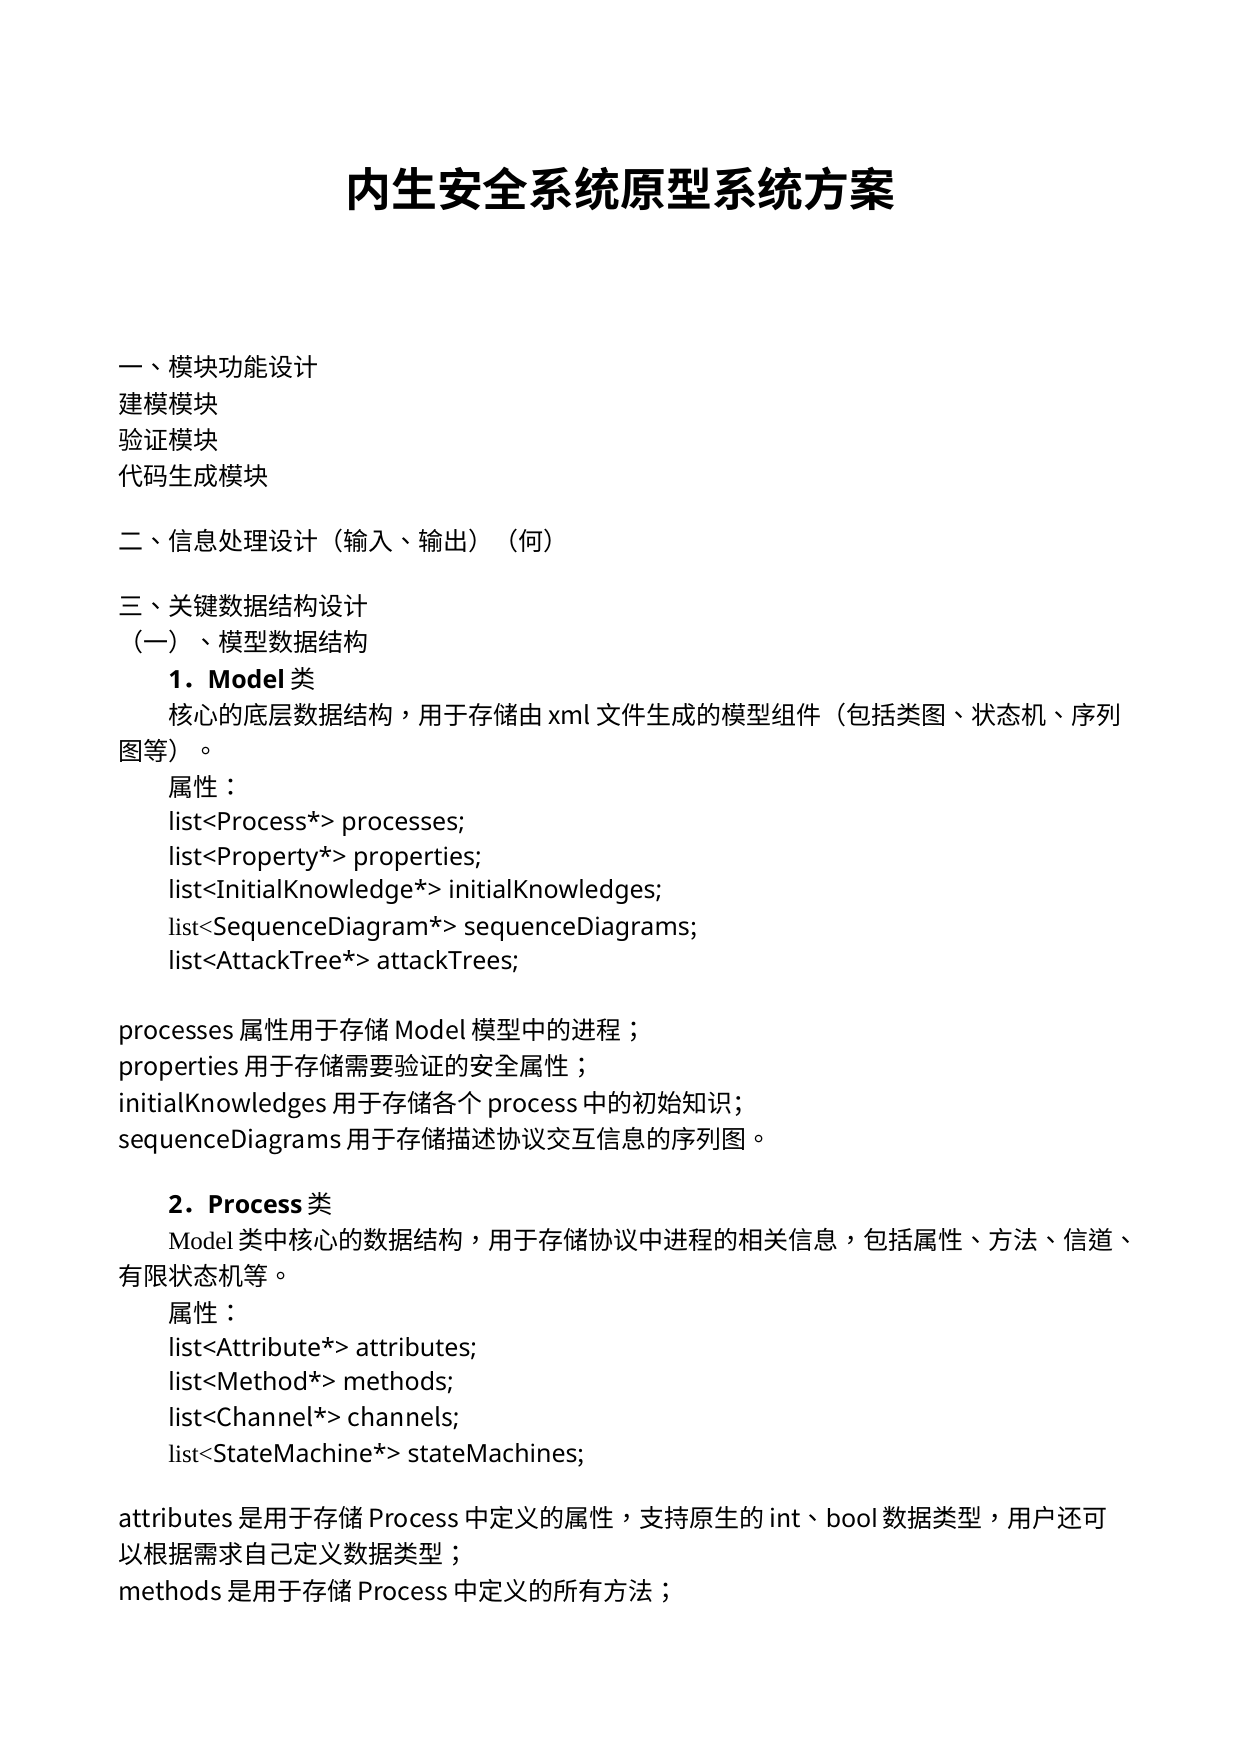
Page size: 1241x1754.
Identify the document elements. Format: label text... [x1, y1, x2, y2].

text properties用于存储需要验证的安全属性； [118, 1047, 1122, 1083]
text 一、模块功能设计 [118, 348, 1122, 384]
text 核心的底层数据结构，用于存储由xml文件生成的模型组件（包括类图、状态机、序列图等）。 [118, 695, 1122, 768]
text 二、信息处理设计（输入、输出）（何） [118, 522, 1122, 558]
text 验证模块 [118, 420, 1122, 457]
text list<Channel*> channels; [118, 1397, 1122, 1434]
text initialKnowledges用于存储各个process中的初始知识； [118, 1083, 1122, 1119]
text list<InitialKnowledge*> initialKnowledges; [118, 872, 1122, 906]
subtitle 内生安全系统原型系统方案 [118, 153, 1122, 220]
text 2．Process类 [118, 1184, 1122, 1221]
text 三、关键数据结构设计 [118, 587, 1122, 623]
text sequenceDiagrams用于存储描述协议交互信息的序列图。 [118, 1119, 1122, 1156]
text Model类中核心的数据结构，用于存储协议中进程的相关信息，包括属性、方法、信道、有限状态机等。 [118, 1221, 1122, 1293]
text 1．Model类 [118, 659, 1122, 695]
text processes属性用于存储Model模型中的进程； [118, 1011, 1122, 1047]
text list<Attribute*> attributes; [118, 1329, 1122, 1363]
text methods是用于存储Process中定义的所有方法； [118, 1571, 1122, 1607]
text list<Process*> processes; [118, 804, 1122, 838]
text 属性： [118, 768, 1122, 804]
text list<StateMachine*> stateMachines; [118, 1434, 1122, 1470]
text list<SequenceDiagram*> sequenceDiagrams; [118, 906, 1122, 942]
text attributes是用于存储Process中定义的属性，支持原生的int、bool数据类型，用户还可以根据需求自己定义数据类型； [118, 1499, 1122, 1571]
text list<Method*> methods; [118, 1363, 1122, 1397]
text list<AttackTree*> attackTrees; [118, 942, 1122, 977]
text （一）、模型数据结构 [118, 623, 1122, 659]
text 建模模块 [118, 384, 1122, 420]
text 属性： [118, 1293, 1122, 1329]
text 代码生成模块 [118, 457, 1122, 493]
text list<Property*> properties; [118, 838, 1122, 872]
